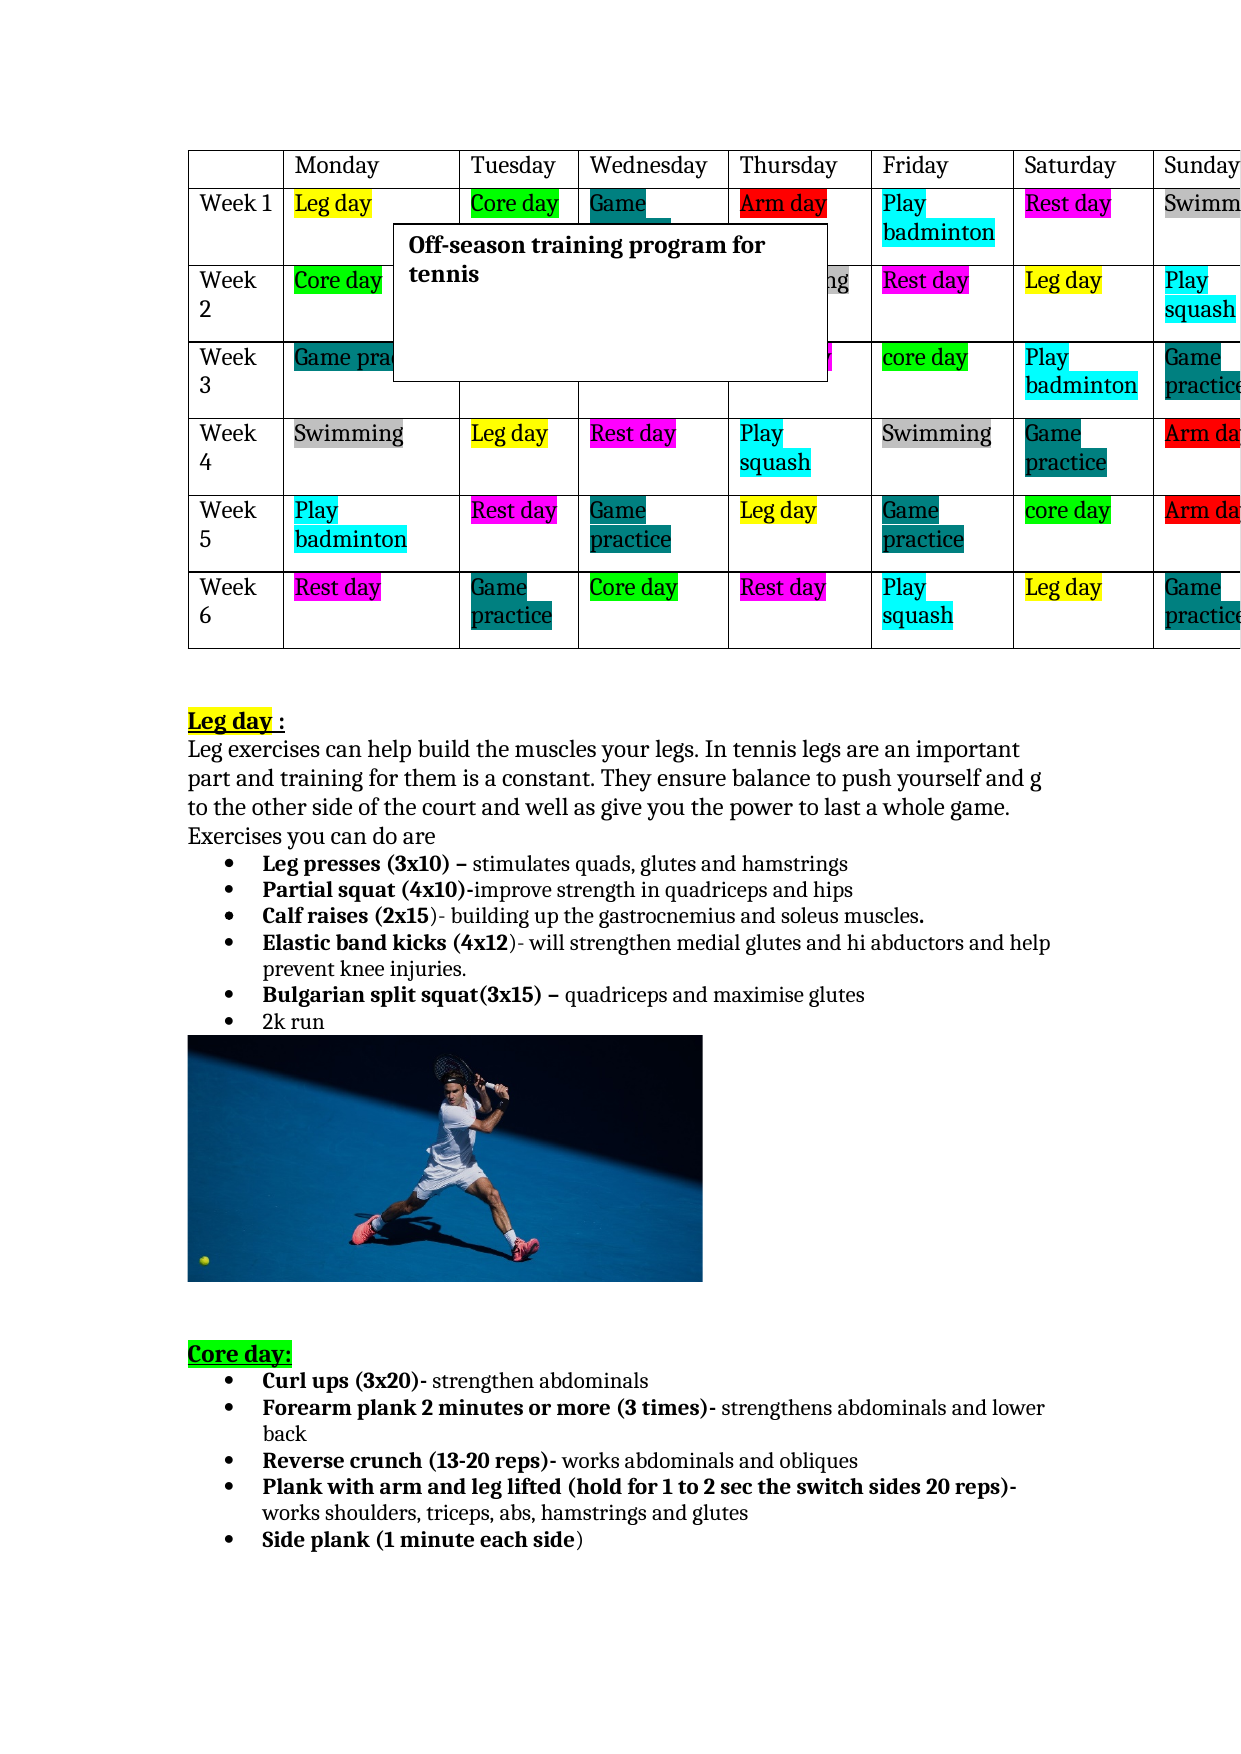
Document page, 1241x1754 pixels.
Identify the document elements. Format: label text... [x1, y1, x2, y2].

text Core day: [187, 1339, 1053, 1368]
list Plank with arm and leg lifted (hold for 1 to 2 sec the switch sides 20 reps)- works shoulders, triceps, abs, hamstrings and glutes [225, 1474, 1053, 1526]
list Elastic band kicks (4x12)- will strengthen medial glutes and hi abductors and help prevent knee injuries. [225, 929, 1053, 982]
list Reverse crunch (13-20 reps)- works abdominals and obliques [225, 1447, 1053, 1474]
list Forearm plank 2 minutes or more (3 times)- strengthens abdominals and lower back [225, 1395, 1053, 1447]
text Leg day : [272, 707, 1053, 735]
list Side plank (1 minute each side) [225, 1526, 1053, 1553]
list Calf raises (2x15)- building up the gastrocnemius and soleus muscles. [225, 903, 1053, 929]
list Leg presses (3x10) – stimulates quads, glutes and hamstrings [225, 850, 1053, 877]
list 2k run [225, 1008, 1053, 1035]
list Partial squat (4x10)-improve strength in quadriceps and hips [225, 877, 1053, 903]
list Curl ups (3x20)- strengthen abdominals [225, 1368, 1053, 1395]
text Leg exercises can help build the muscles your legs. In tennis legs are an important part and training for them is a constant. They ensure balance to push yourself and g to the other side of the court and well as give you the power to last a whole game. Exercises you can do are [187, 735, 1053, 850]
list Bulgarian split squat(3x15) – quadriceps and maximise glutes [225, 982, 1053, 1008]
picture [187, 1035, 703, 1282]
